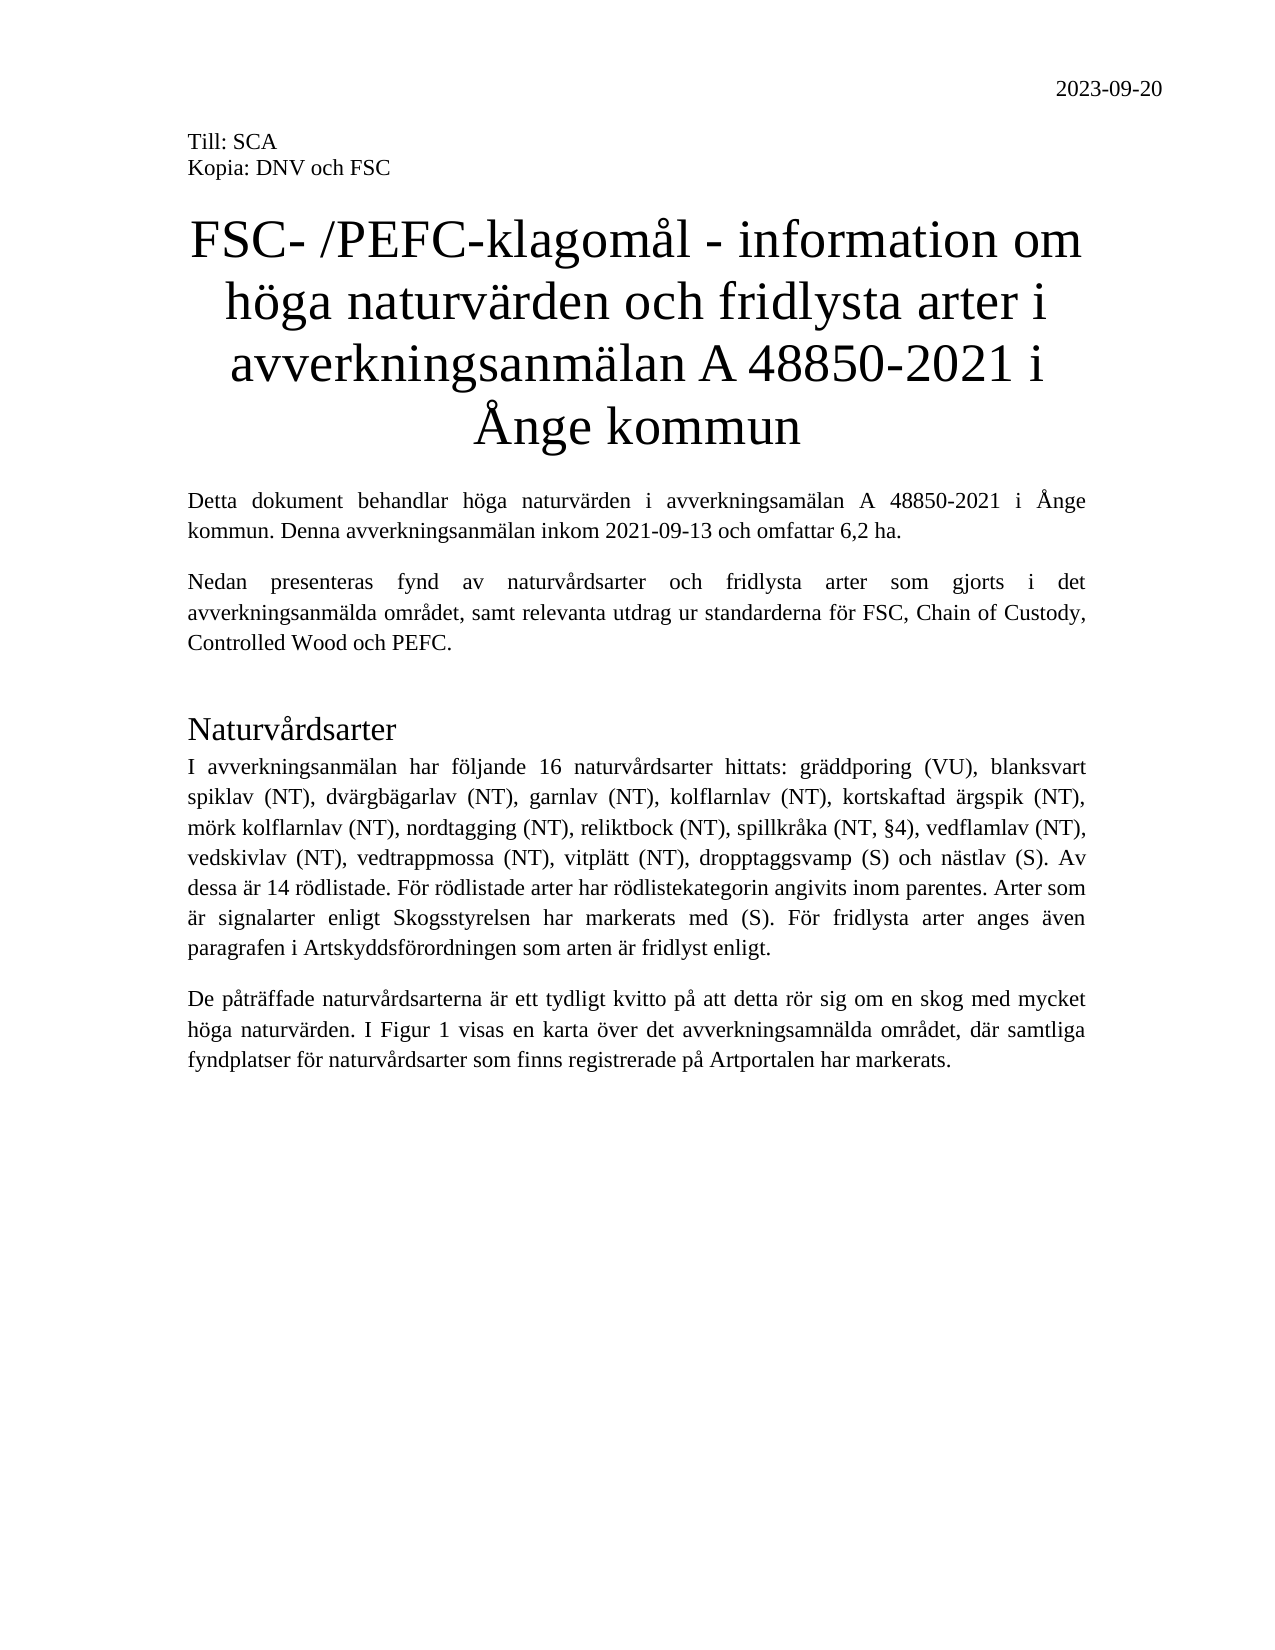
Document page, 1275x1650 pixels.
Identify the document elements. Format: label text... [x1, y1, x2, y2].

text Detta dokument behandlar höga naturvärden i avverkningsamälan A 48850-2021 i Ånge kommun. Denna avverkningsanmälan inkom 2021-09-13 och omfattar 6,2 ha. [187, 487, 1087, 544]
text De påträffade naturvårdsarterna är ett tydligt kvitto på att detta rör sig om en skog med mycket höga naturvärden. I Figur 1 visas en karta över det avverkningsamnälda området, där samtliga fyndplatser för naturvårdsarter som finns registrerade på Artportalen har markerats. [187, 985, 1087, 1072]
text I avverkningsanmälan har följande 16 naturvårdsarter hittats: gräddporing (VU), blanksvart spiklav (NT), dvärgbägarlav (NT), garnlav (NT), kolflarnlav (NT), kortskaftad ärgspik (NT), mörk kolflarnlav (NT), nordtagging (NT), reliktbock (NT), spillkråka (NT, §4), vedflamlav (NT), vedskivlav (NT), vedtrappmossa (NT), vitplätt (NT), dropptaggsvamp (S) och nästlav (S). Av dessa är 14 rödlistade. För rödlistade arter har rödlistekategorin angivits inom parentes. Arter som är signalarter enligt Skogsstyrelsen har markerats med (S). För fridlysta arter anges även paragrafen i Artskyddsförordningen som arten är fridlyst enligt. [187, 753, 1087, 961]
text Nedan presenteras fynd av naturvårdsarter och fridlysta arter som gjorts i det avverkningsanmälda området, samt relevanta utdrag ur standarderna för FSC, Chain of Custody, Controlled Wood och PEFC. [187, 568, 1087, 655]
title FSC- /PEFC-klagomål - information om höga naturvärden och fridlysta arter i avverkningsanmälan A 48850-2021 i Ånge kommun [187, 207, 1087, 456]
subtitle Naturvårdsarter [187, 709, 1087, 747]
